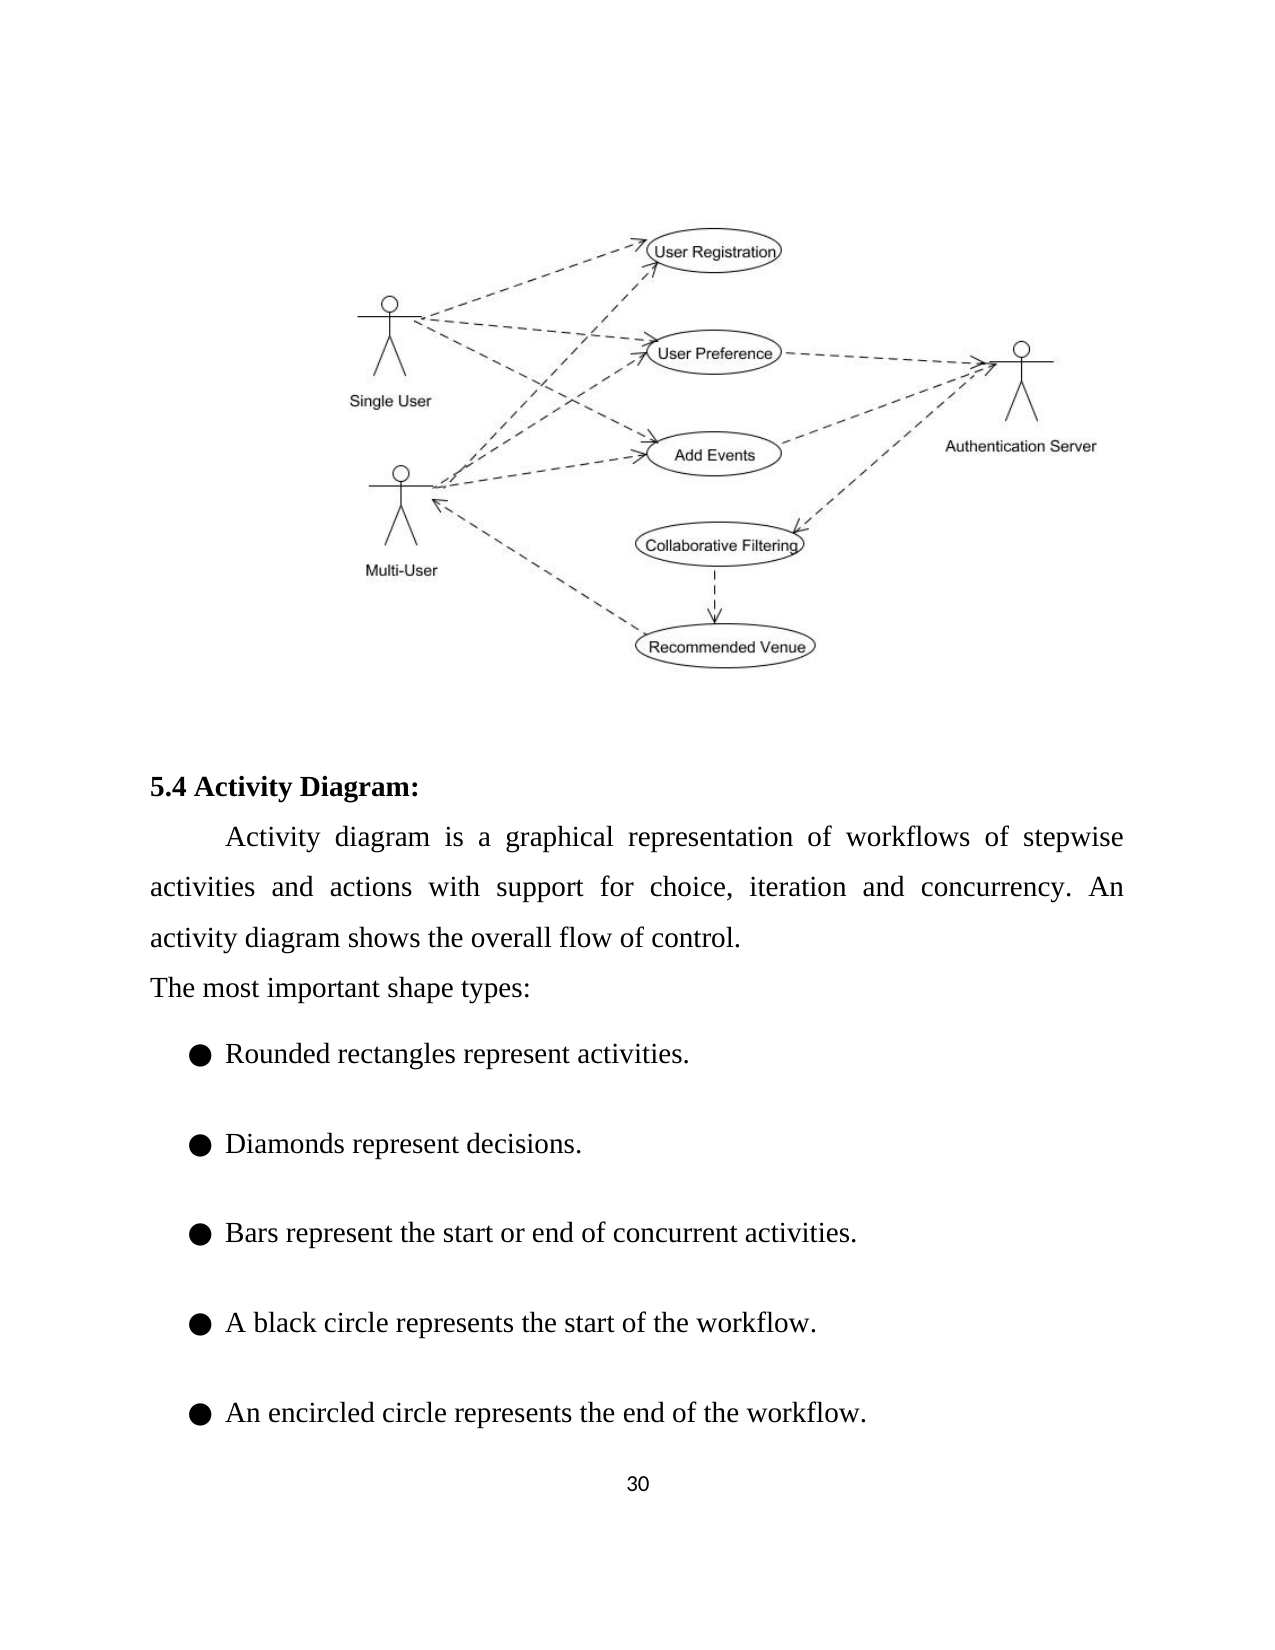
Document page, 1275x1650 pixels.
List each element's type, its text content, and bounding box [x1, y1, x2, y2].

text The most important shape types: [150, 970, 1125, 1003]
list An encircled circle represents the end of the workflow. [187, 1379, 1125, 1439]
list Bars represent the start or end of concurrent activities. [187, 1200, 1125, 1259]
text 5.4 Activity Diagram: [150, 769, 1125, 802]
list A black circle represents the start of the workflow. [187, 1289, 1125, 1349]
text Activity diagram is a graphical representation of workflows of stepwise activities and actions with support for choice, iteration and concurrency. An activity diagram shows the overall flow of control. [150, 819, 1125, 953]
list Rounded rectangles represent activities. [187, 1020, 1125, 1080]
picture [150, 150, 1125, 691]
list Diamonds represent decisions. [187, 1110, 1125, 1170]
